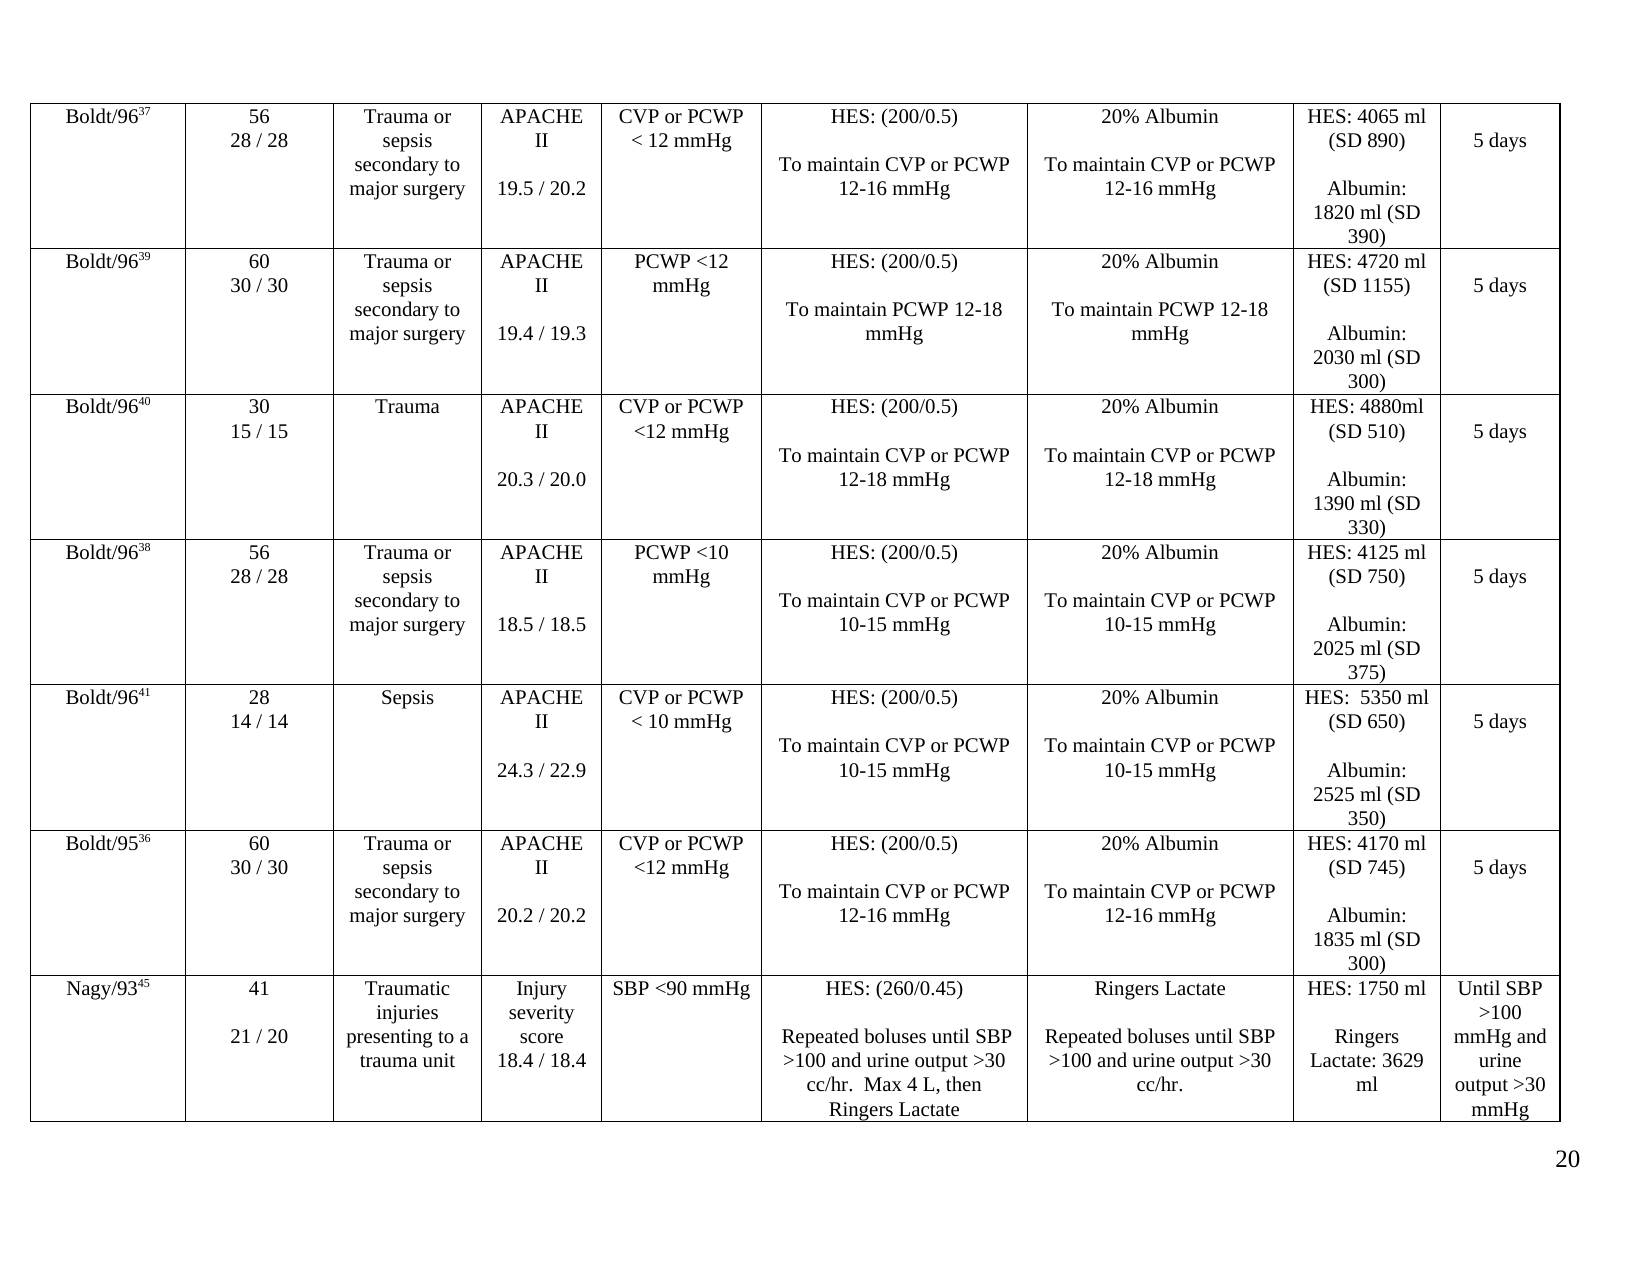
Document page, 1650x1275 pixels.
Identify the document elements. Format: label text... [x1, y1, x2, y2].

table_cell Boldt/9638 [31, 540, 185, 684]
table_cell HES: 4170 ml (SD 745) Albumin: 1835 ml (SD 300) [1294, 831, 1440, 975]
table_cell HES: 4125 ml (SD 750) Albumin: 2025 ml (SD 375) [1294, 540, 1440, 684]
table_cell 5 days [1441, 685, 1559, 830]
table_cell SBP <90 mmHg [602, 976, 761, 1121]
table_cell APACHE II 20.2 / 20.2 [482, 831, 601, 975]
table_cell Boldt/9536 [31, 831, 185, 975]
table_header APACHE II 19.5 / 20.2 [482, 104, 601, 248]
table_cell 20% Albumin To maintain PCWP 12-18 mmHg [1028, 249, 1293, 393]
table_cell 5 days [1441, 249, 1559, 393]
table_cell Trauma or sepsis secondary to major surgery [334, 831, 481, 975]
table_cell Until SBP >100 mmHg and urine output >30 mmHg [1441, 976, 1559, 1121]
table_cell Injury severity score 18.4 / 18.4 [482, 976, 601, 1121]
table_cell 60 30 / 30 [186, 831, 333, 975]
table_cell 60 30 / 30 [186, 249, 333, 393]
table_cell 20% Albumin To maintain CVP or PCWP 12-18 mmHg [1028, 395, 1293, 539]
table_cell APACHE II 18.5 / 18.5 [482, 540, 601, 684]
table_header Trauma or sepsis secondary to major surgery [334, 104, 481, 248]
table_header HES: (200/0.5) To maintain CVP or PCWP 12-16 mmHg [762, 104, 1027, 248]
table_cell CVP or PCWP < 10 mmHg [602, 685, 761, 830]
table_cell HES: 5350 ml (SD 650) Albumin: 2525 ml (SD 350) [1294, 685, 1440, 830]
table_header 56 28 / 28 [186, 104, 333, 248]
table_header CVP or PCWP < 12 mmHg [602, 104, 761, 248]
table_header Boldt/9637 [31, 104, 185, 248]
table_cell 28 14 / 14 [186, 685, 333, 830]
table_cell 56 28 / 28 [186, 540, 333, 684]
table_cell Trauma or sepsis secondary to major surgery [334, 540, 481, 684]
table_header 20% Albumin To maintain CVP or PCWP 12-16 mmHg [1028, 104, 1293, 248]
table_cell HES: (200/0.5) To maintain PCWP 12-18 mmHg [762, 249, 1027, 393]
table_cell Boldt/9639 [31, 249, 185, 393]
table_cell Sepsis [334, 685, 481, 830]
table_cell PCWP <12 mmHg [602, 249, 761, 393]
table_header 5 days [1441, 104, 1559, 248]
table_cell HES: (200/0.5) To maintain CVP or PCWP 12-18 mmHg [762, 395, 1027, 539]
table_cell 20% Albumin To maintain CVP or PCWP 10-15 mmHg [1028, 540, 1293, 684]
table_cell CVP or PCWP <12 mmHg [602, 395, 761, 539]
table_cell HES: (200/0.5) To maintain CVP or PCWP 12-16 mmHg [762, 831, 1027, 975]
table_cell APACHE II 19.4 / 19.3 [482, 249, 601, 393]
table_header HES: 4065 ml (SD 890) Albumin: 1820 ml (SD 390) [1294, 104, 1440, 248]
table_cell Traumatic injuries presenting to a trauma unit [334, 976, 481, 1121]
table_cell Ringers Lactate Repeated boluses until SBP >100 and urine output >30 cc/hr. [1028, 976, 1293, 1121]
table_cell Boldt/9641 [31, 685, 185, 830]
table_cell CVP or PCWP <12 mmHg [602, 831, 761, 975]
table_cell HES: (200/0.5) To maintain CVP or PCWP 10-15 mmHg [762, 540, 1027, 684]
table_cell PCWP <10 mmHg [602, 540, 761, 684]
table_cell 41 21 / 20 [186, 976, 333, 1121]
table_cell 20% Albumin To maintain CVP or PCWP 12-16 mmHg [1028, 831, 1293, 975]
table_cell 20% Albumin To maintain CVP or PCWP 10-15 mmHg [1028, 685, 1293, 830]
table_cell APACHE II 24.3 / 22.9 [482, 685, 601, 830]
table_cell HES: 4720 ml (SD 1155) Albumin: 2030 ml (SD 300) [1294, 249, 1440, 393]
table_cell APACHE II 20.3 / 20.0 [482, 395, 601, 539]
table_cell 30 15 / 15 [186, 395, 333, 539]
table_cell 5 days [1441, 540, 1559, 684]
table_cell HES: (200/0.5) To maintain CVP or PCWP 10-15 mmHg [762, 685, 1027, 830]
table_cell Nagy/9345 [31, 976, 185, 1121]
table_cell Trauma [334, 395, 481, 539]
table_cell HES: 1750 ml Ringers Lactate: 3629 ml [1294, 976, 1440, 1121]
table_cell 5 days [1441, 831, 1559, 975]
table_cell Boldt/9640 [31, 395, 185, 539]
table_cell HES: (260/0.45) Repeated boluses until SBP >100 and urine output >30 cc/hr. Max 4 L, then Ringers Lactate [762, 976, 1027, 1121]
table_cell 5 days [1441, 395, 1559, 539]
table_cell Trauma or sepsis secondary to major surgery [334, 249, 481, 393]
table_cell HES: 4880ml (SD 510) Albumin: 1390 ml (SD 330) [1294, 395, 1440, 539]
